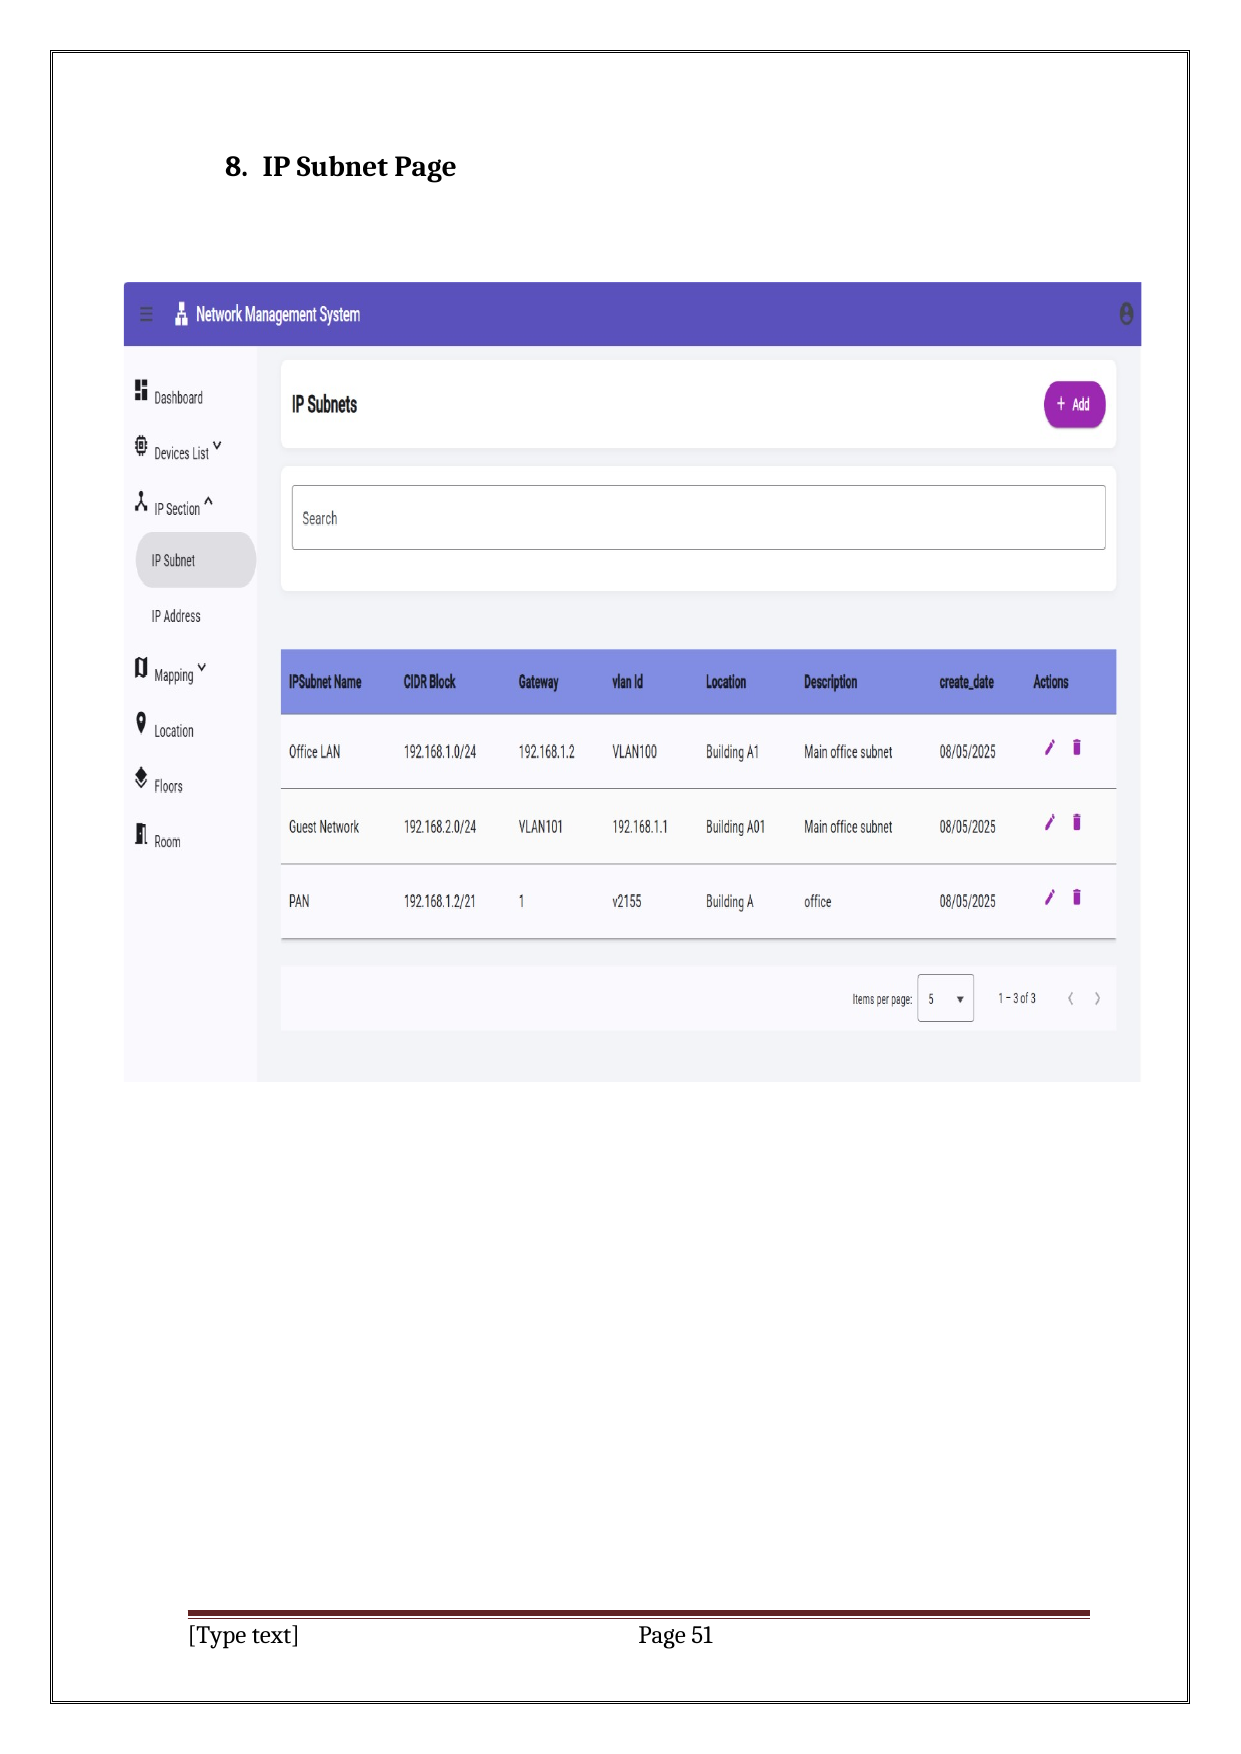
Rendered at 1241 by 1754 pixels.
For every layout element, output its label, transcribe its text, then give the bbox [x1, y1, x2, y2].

list IP Subnet Page [225, 150, 1090, 183]
picture [123, 282, 1142, 1082]
